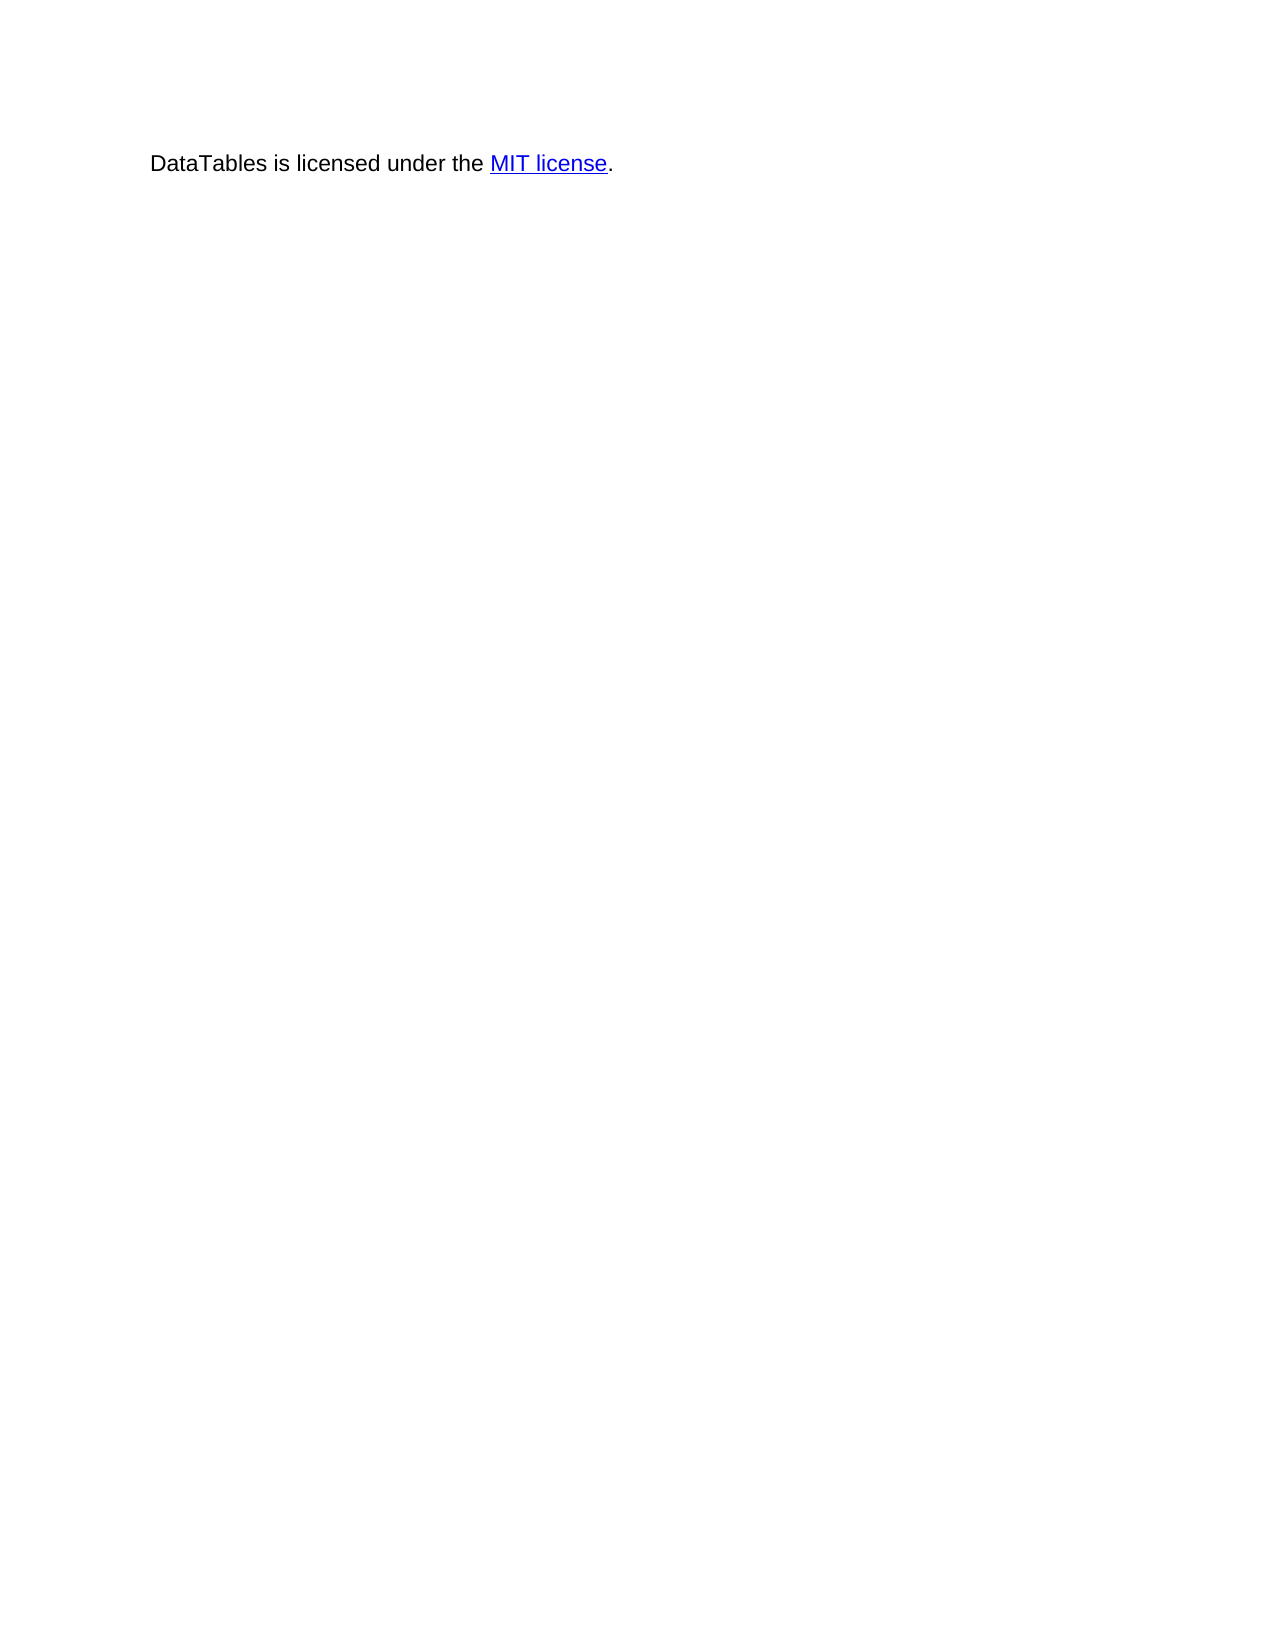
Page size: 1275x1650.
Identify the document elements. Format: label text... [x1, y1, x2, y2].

text DataTables is licensed under the MIT license. [150, 150, 1125, 176]
